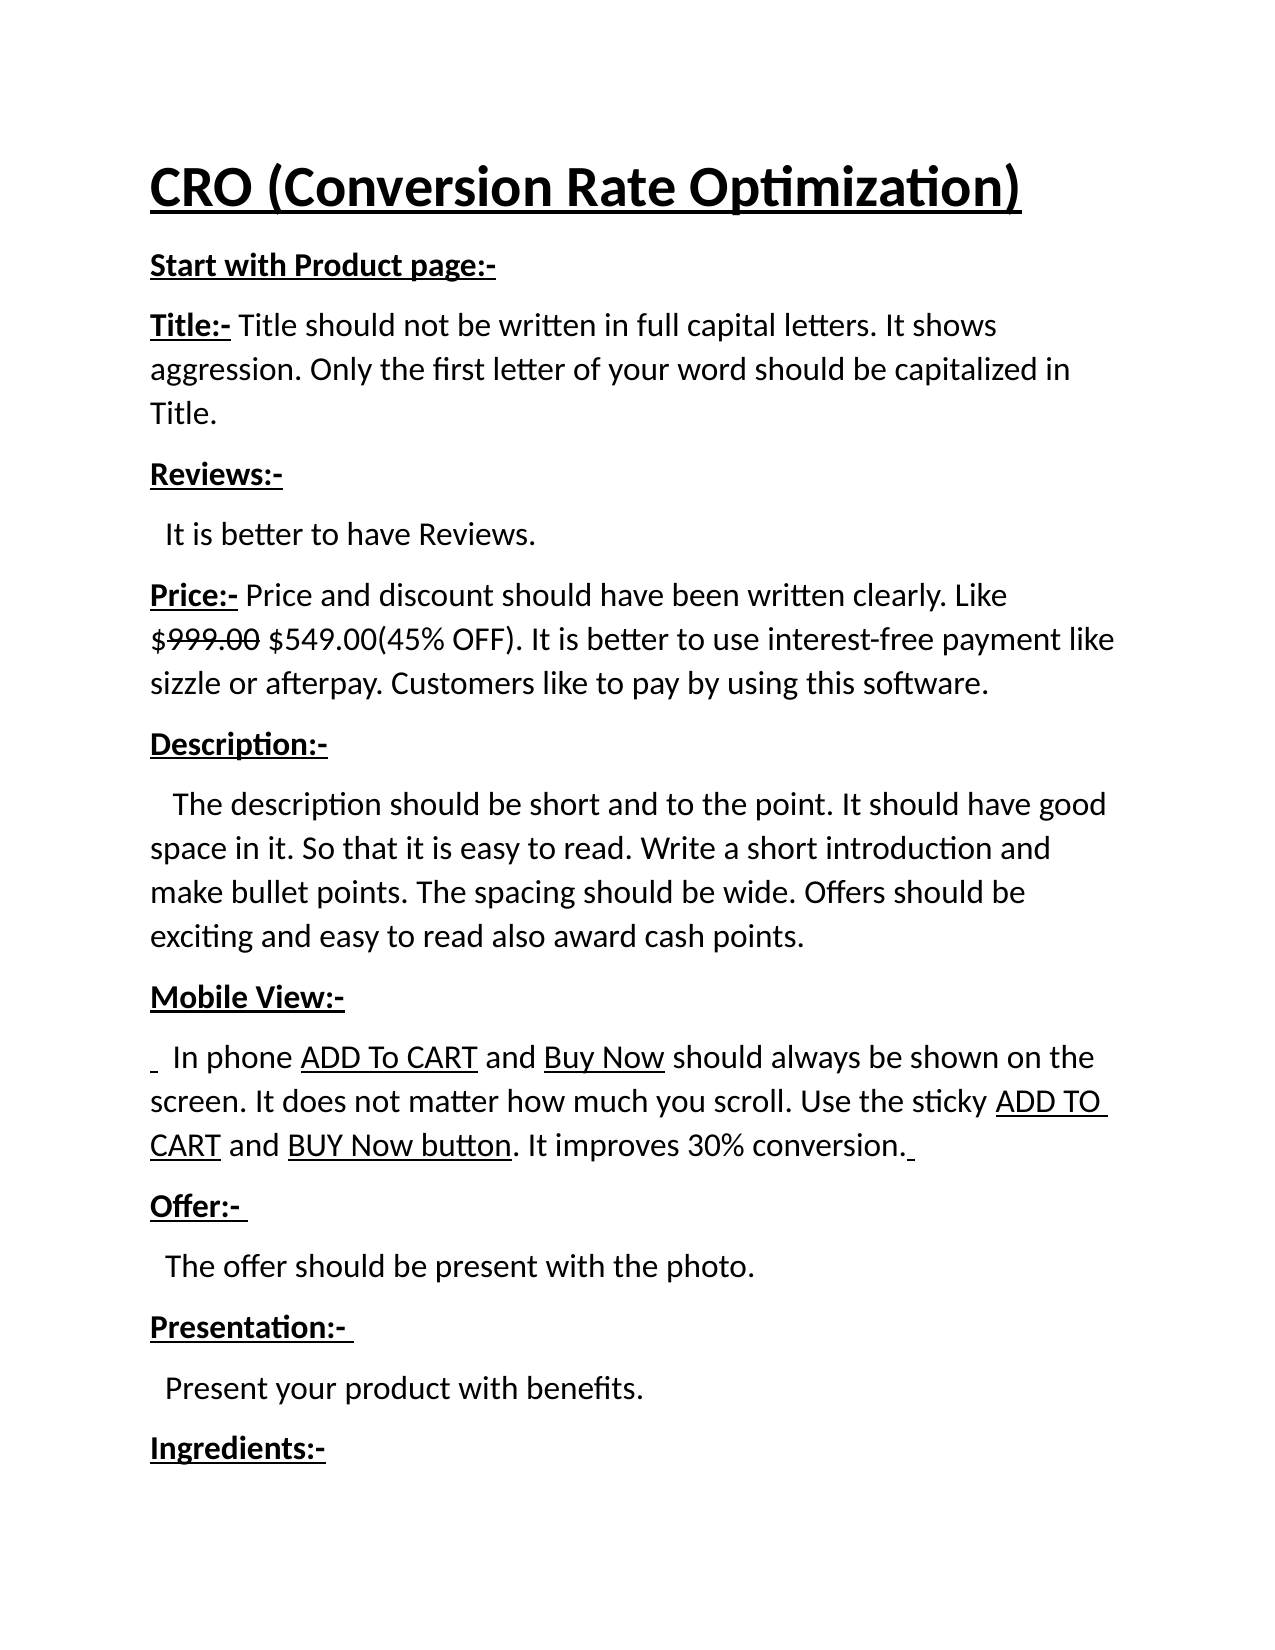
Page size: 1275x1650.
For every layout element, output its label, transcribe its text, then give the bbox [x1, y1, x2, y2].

text Mobile View:- [150, 976, 1125, 1016]
text Presentation:- [150, 1306, 1125, 1347]
text In phone ADD To CART and Buy Now should always be shown on the screen. It does not matter how much you scroll. Use the sticky ADD TO CART and BUY Now button. It improves 30% conversion. [150, 1036, 1125, 1165]
text Description:- [150, 722, 1125, 763]
text Ingredients:- [150, 1427, 1125, 1468]
text Price:- Price and discount should have been written clearly. Like $999.00 $549.00(45% OFF). It is better to use interest-free payment like sizzle or afterpay. Customers like to pay by using this software. [150, 574, 1125, 703]
text Title:- Title should not be written in full capital letters. It shows aggression. Only the first letter of your word should be capitalized in Title. [150, 304, 1125, 433]
text Present your product with benefits. [150, 1367, 1125, 1407]
text The offer should be present with the photo. [150, 1245, 1125, 1286]
text Start with Product page:- [150, 243, 1125, 284]
text Reviews:- [150, 453, 1125, 493]
text CRO (Conversion Rate Optimization) [150, 150, 1125, 221]
text It is better to have Reviews. [150, 513, 1125, 554]
text The description should be short and to the point. It should have good space in it. So that it is easy to read. Write a short introduction and make bullet points. The spacing should be wide. Offers should be exciting and easy to read also award cash points. [150, 783, 1125, 956]
text Offer:- [150, 1185, 1125, 1226]
